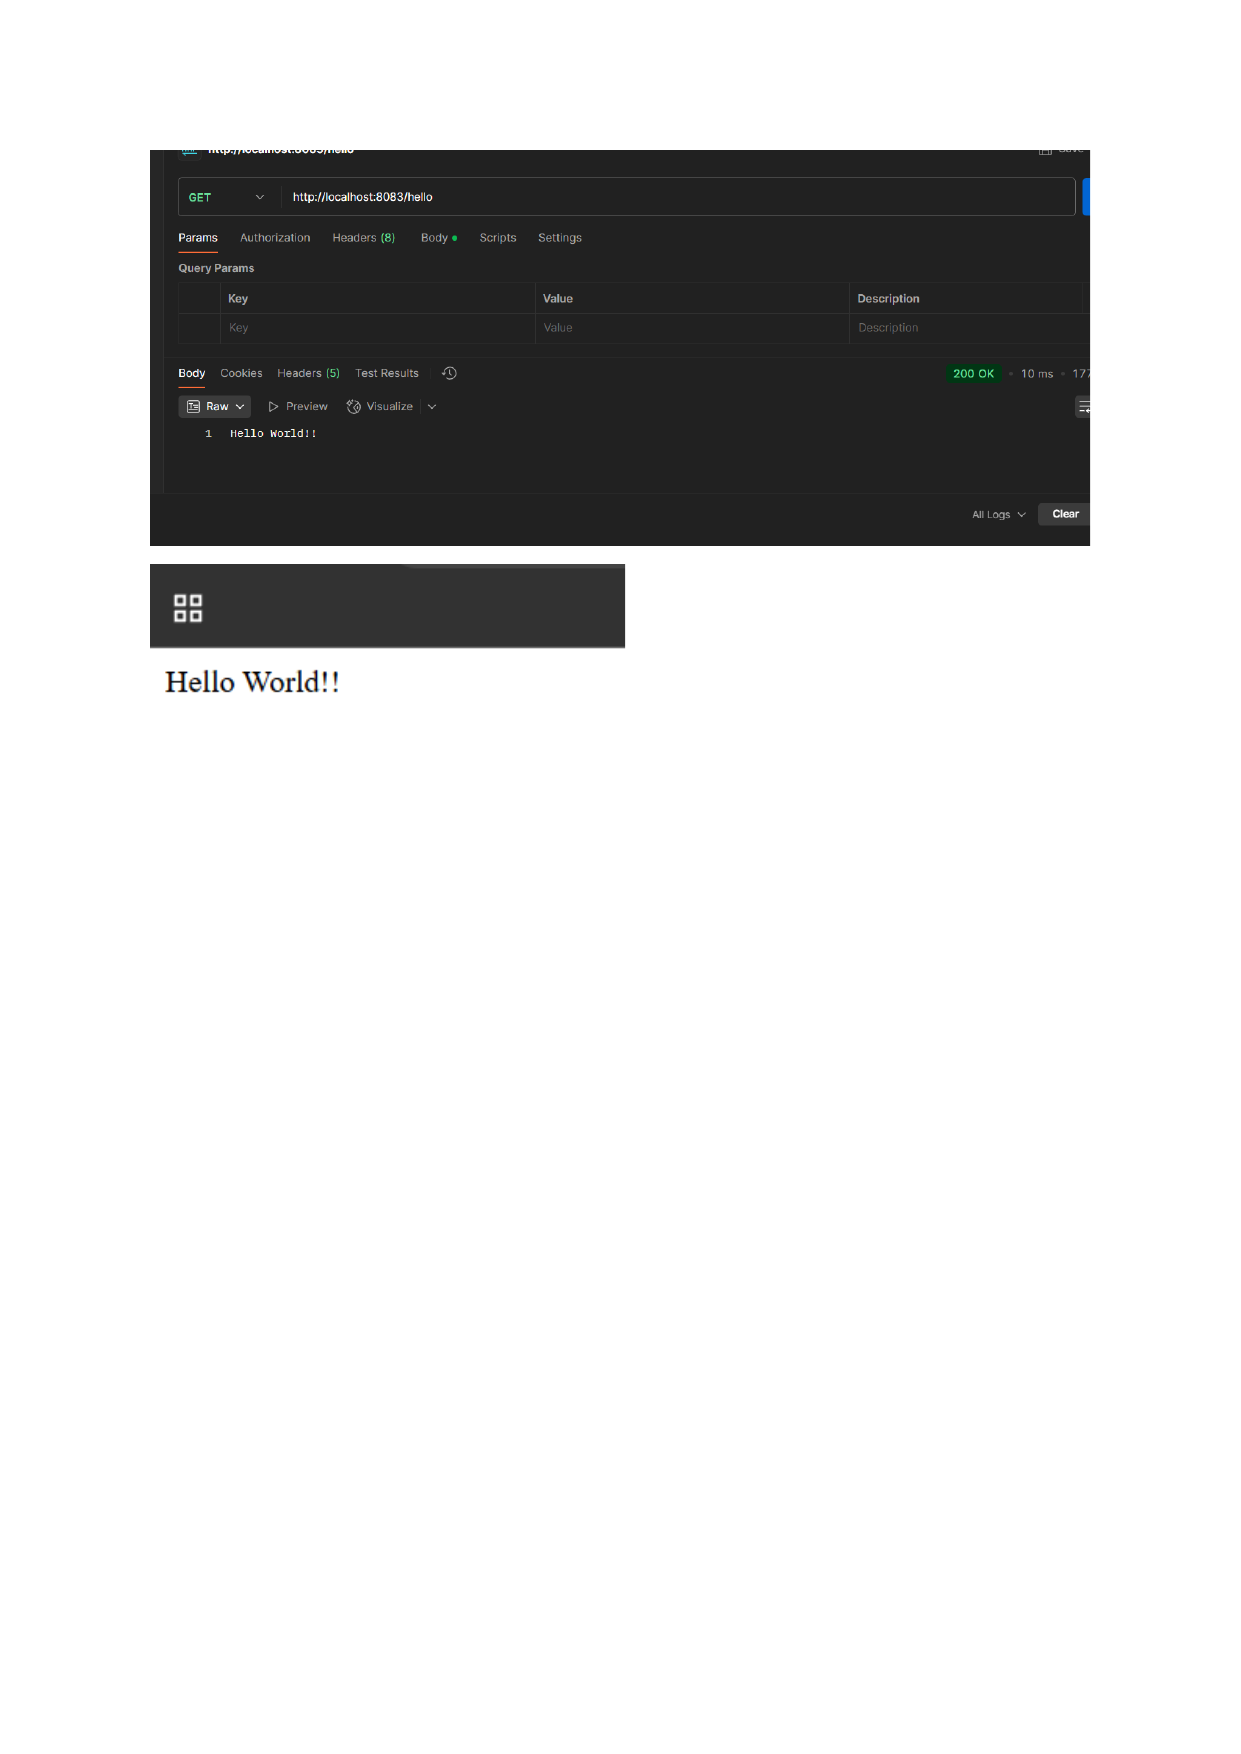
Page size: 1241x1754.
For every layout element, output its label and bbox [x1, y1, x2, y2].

picture [150, 564, 625, 894]
picture [150, 150, 1091, 546]
